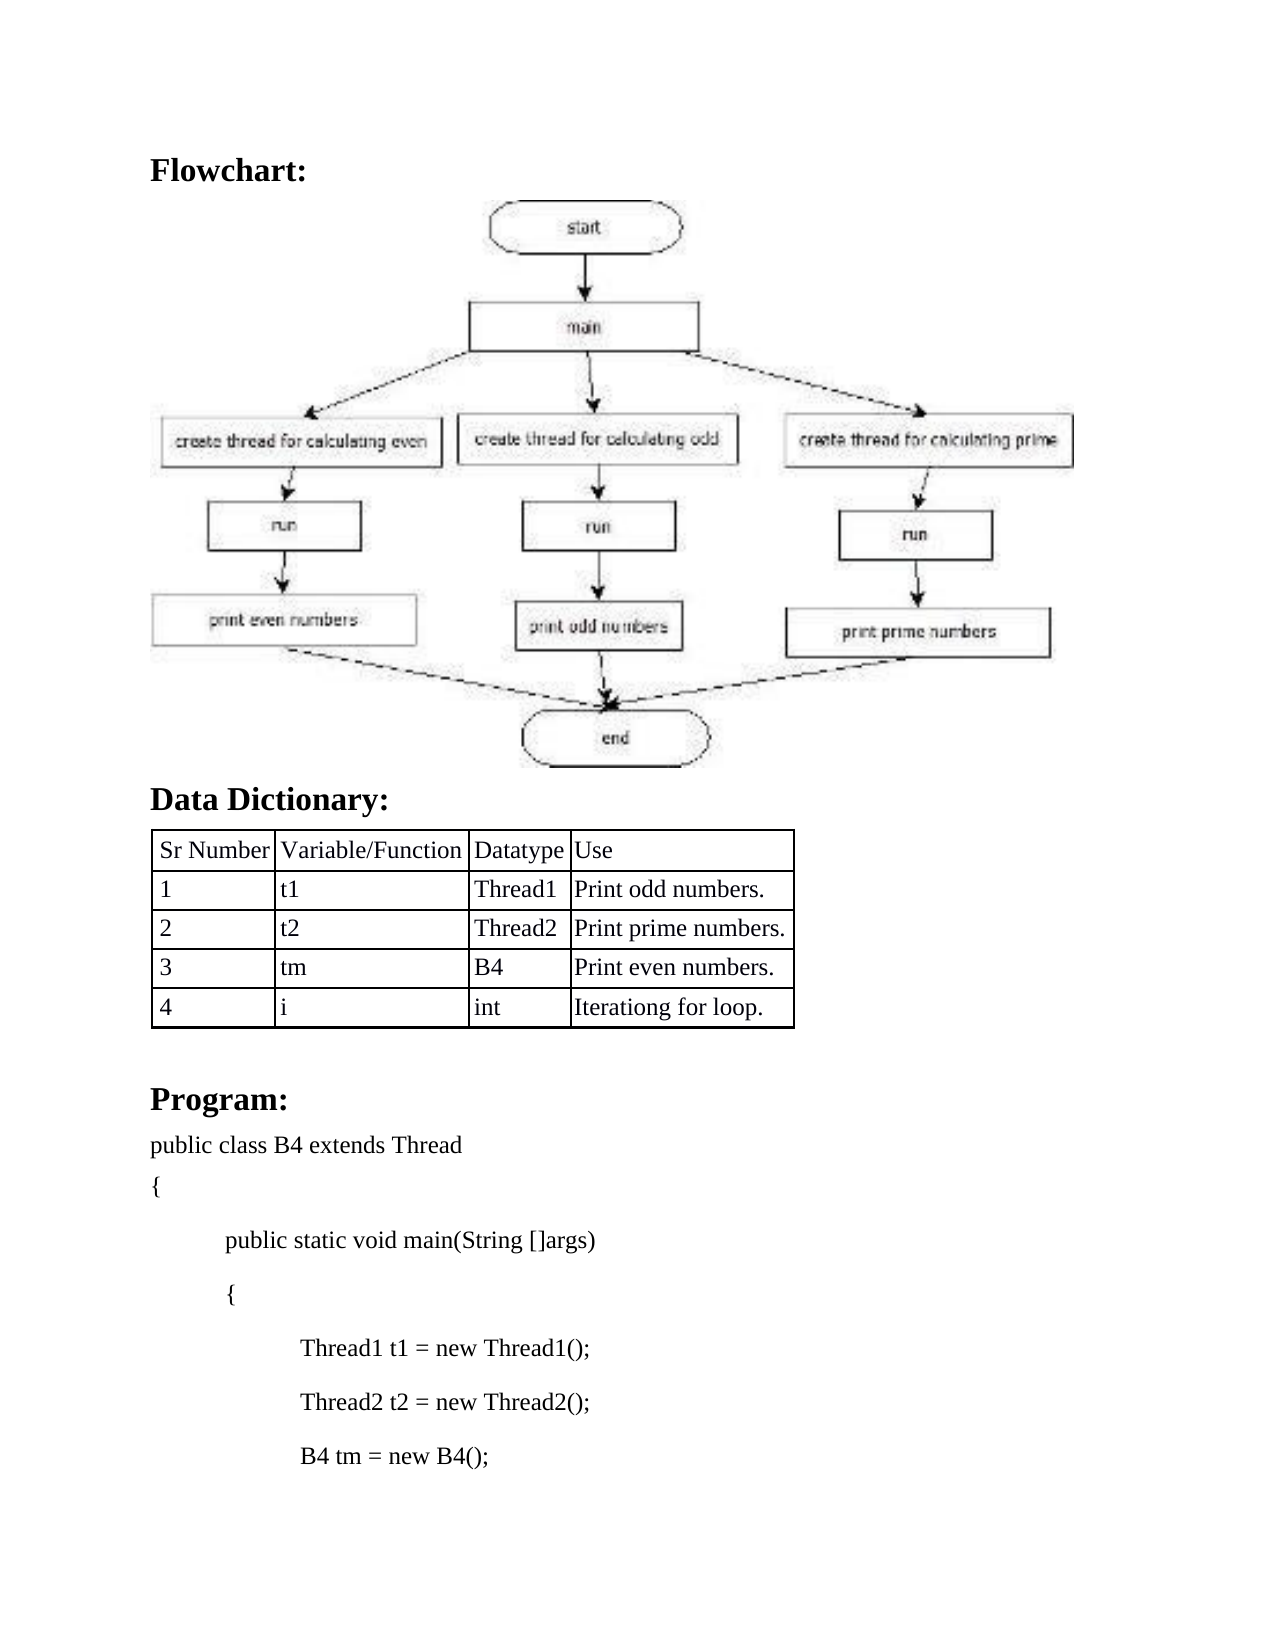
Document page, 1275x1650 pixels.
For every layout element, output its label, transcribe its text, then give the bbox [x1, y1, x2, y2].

table_cell Print prime numbers. [572, 911, 793, 942]
table_header Variable/Function [276, 831, 468, 864]
text public static void main(String []args) [225, 1225, 1125, 1254]
table_cell [276, 1020, 468, 1026]
table_cell [470, 981, 570, 987]
table_cell [470, 942, 570, 948]
table_cell [276, 903, 468, 909]
table_cell t2 [276, 911, 468, 942]
table_cell Thread2 [470, 911, 570, 942]
table_cell [153, 1020, 274, 1026]
text Data Dictionary: [150, 779, 1125, 818]
table_cell i [276, 989, 468, 1020]
table_cell [276, 942, 468, 948]
text public class B4 extends Thread [150, 1130, 1125, 1159]
text Thread1 t1 = new Thread1(); [300, 1333, 1125, 1362]
table_cell Print even numbers. [572, 950, 793, 981]
table_cell 4 [153, 989, 274, 1020]
table_cell int [470, 989, 570, 1020]
table_cell Iterationg for loop. [572, 989, 793, 1020]
table_header Sr Number [153, 831, 274, 864]
table_cell t1 [276, 872, 468, 903]
table_cell [572, 942, 793, 948]
table_cell Thread1 [470, 872, 570, 903]
table_cell [572, 1020, 793, 1026]
table_cell Print odd numbers. [572, 872, 793, 903]
table_cell [572, 864, 793, 870]
text B4 tm = new B4(); [300, 1441, 1125, 1469]
table_cell 1 [153, 872, 274, 903]
table_cell [572, 981, 793, 987]
table_cell [470, 1020, 570, 1026]
table_cell B4 [470, 950, 570, 981]
picture [150, 200, 1074, 768]
table_cell [276, 981, 468, 987]
text { [225, 1279, 1125, 1308]
text Program: [150, 1079, 1125, 1117]
table_cell [276, 864, 468, 870]
text { [150, 1171, 1125, 1200]
table_cell [572, 903, 793, 909]
text Flowchart: [150, 150, 1125, 188]
table_cell [153, 981, 274, 987]
text Thread2 t2 = new Thread2(); [300, 1387, 1125, 1416]
table_header Use [572, 831, 793, 864]
table_cell [153, 864, 274, 870]
table_cell 2 [153, 911, 274, 942]
table_header Datatype [470, 831, 570, 864]
table_cell [153, 903, 274, 909]
table_cell [470, 903, 570, 909]
table_cell tm [276, 950, 468, 981]
table_cell [470, 864, 570, 870]
table_cell 3 [153, 950, 274, 981]
table_cell [153, 942, 274, 948]
